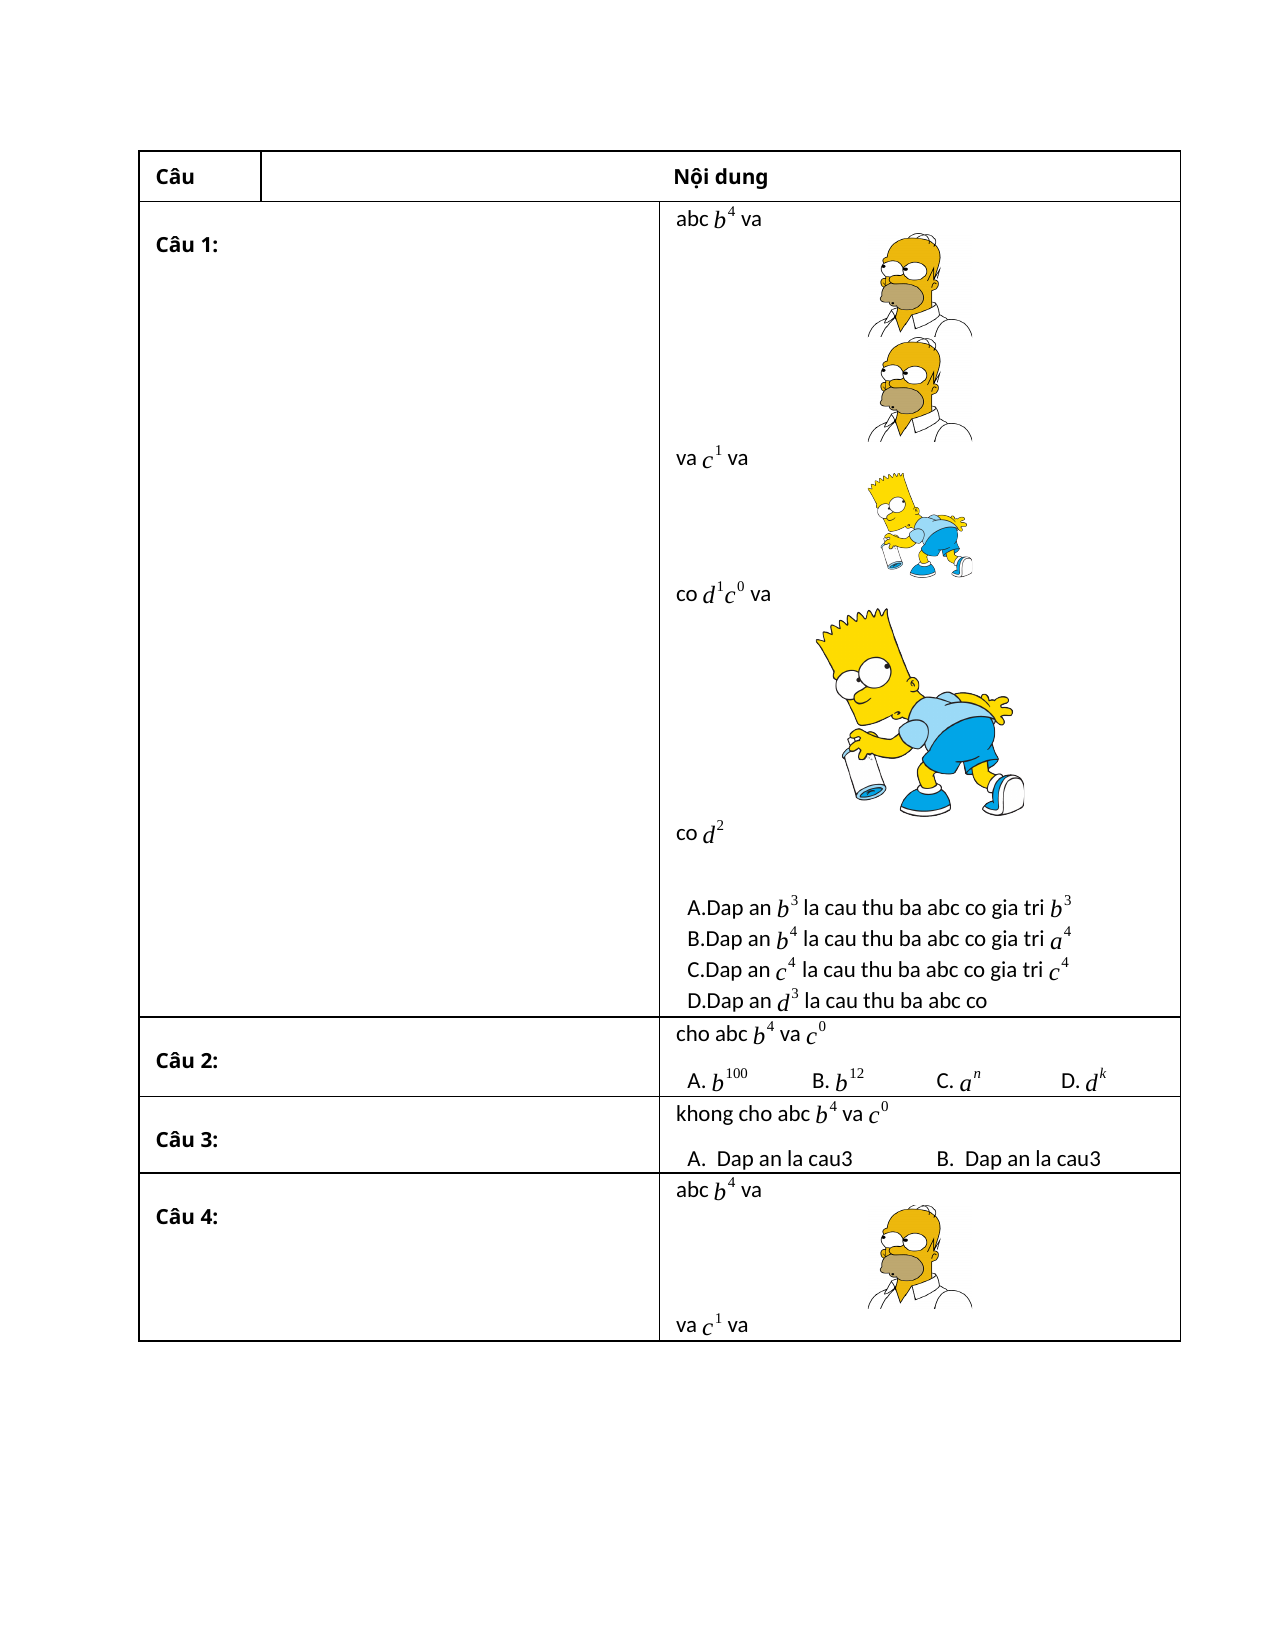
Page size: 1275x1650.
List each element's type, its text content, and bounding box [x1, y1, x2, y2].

table_cell abc va va va co va co [660, 1174, 1180, 1340]
picture [867, 473, 973, 578]
picture [867, 233, 973, 442]
table_cell abc va va va co va co [660, 202, 1180, 1016]
picture [867, 1205, 973, 1309]
table_cell Câu 1: [140, 202, 659, 1016]
table_cell cho abc va [660, 1018, 1180, 1096]
table_header Nội dung [262, 152, 1180, 201]
table_cell Câu 2: [140, 1018, 659, 1096]
table_cell Câu 3: [140, 1097, 659, 1172]
table_cell khong cho abc va [660, 1097, 1180, 1172]
table_header Câu [140, 152, 260, 201]
picture [815, 608, 1025, 817]
table_cell Câu 4: [140, 1174, 659, 1340]
